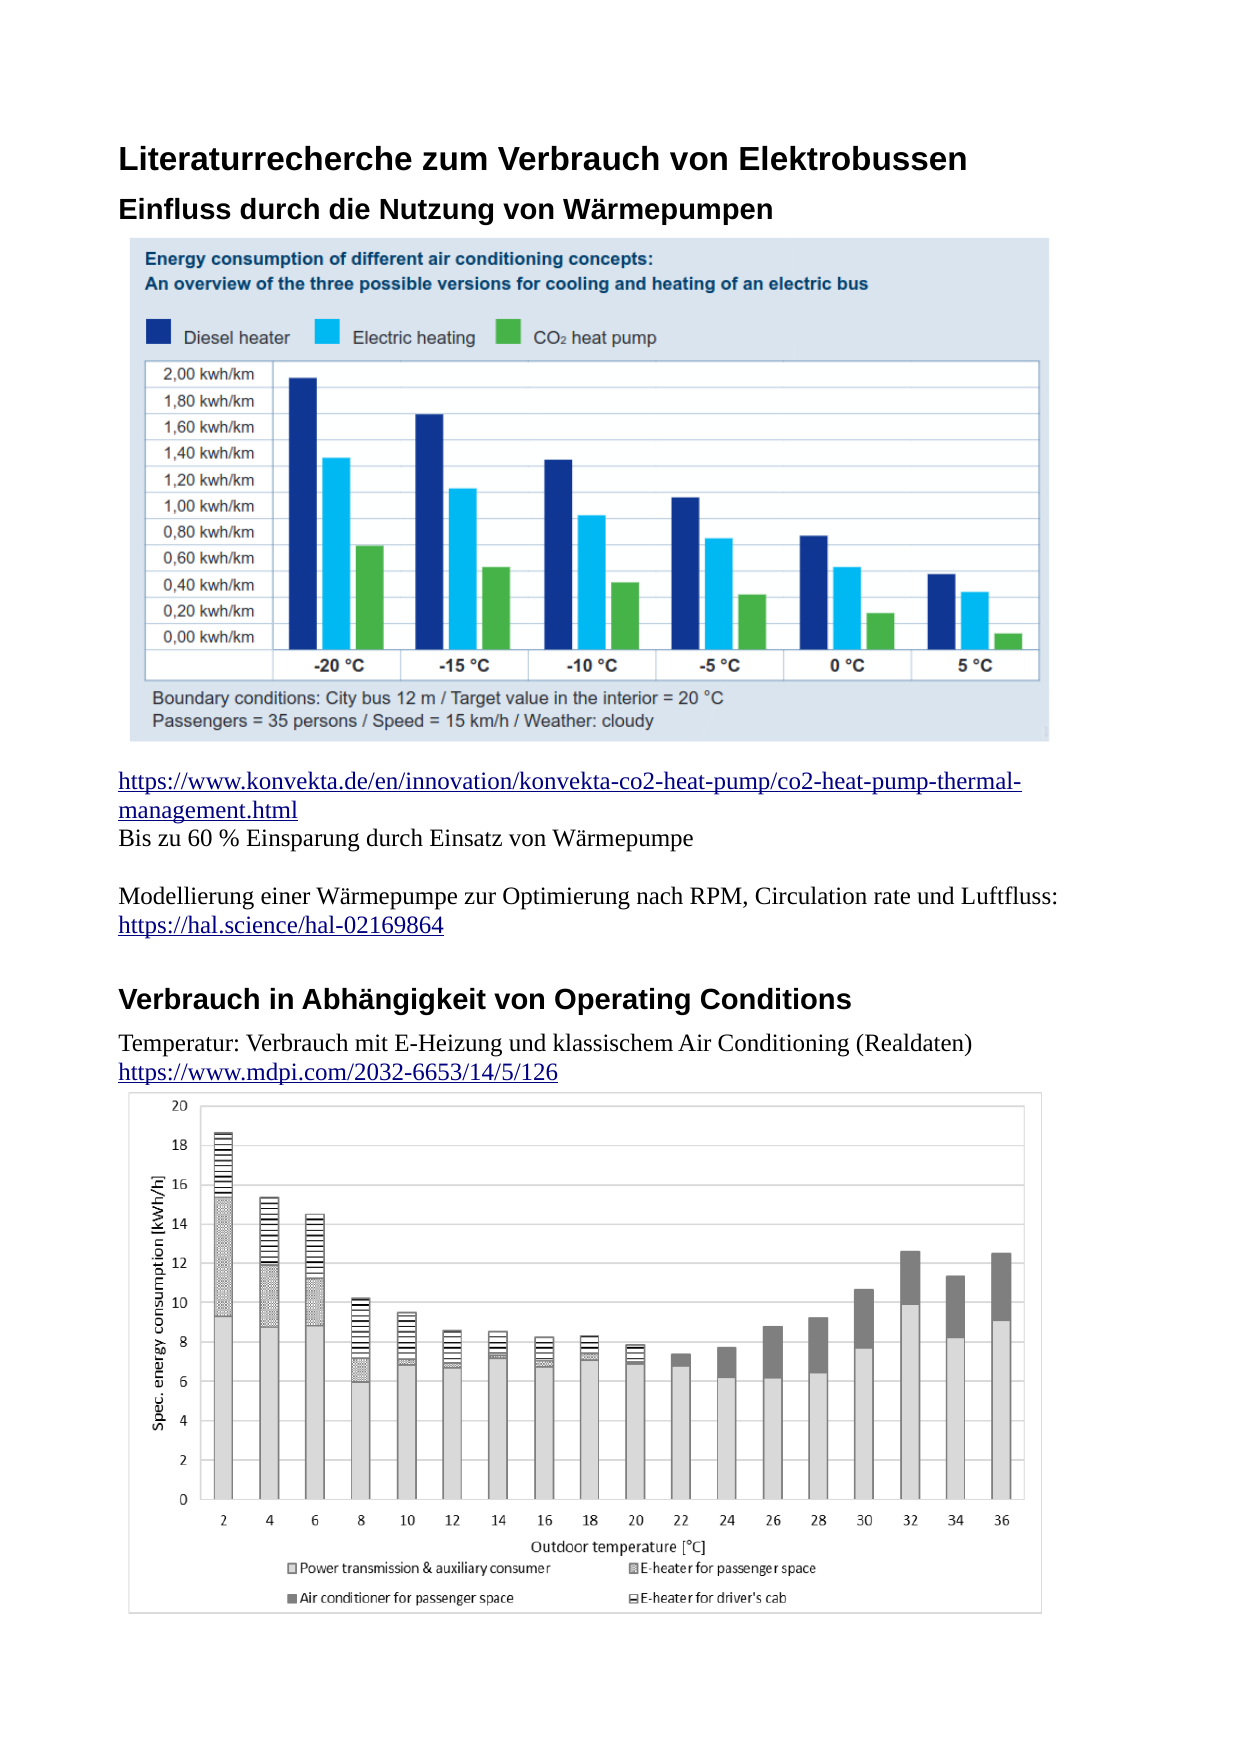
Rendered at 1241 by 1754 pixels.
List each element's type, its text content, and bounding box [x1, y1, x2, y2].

subtitle Literaturrecherche zum Verbrauch von Elektrobussen [118, 139, 1122, 177]
subtitle Verbrauch in Abhängigkeit von Operating Conditions [118, 982, 1122, 1015]
picture [118, 226, 1063, 754]
picture [121, 1085, 1050, 1620]
text Temperatur: Verbrauch mit E-Heizung und klassischem Air Conditioning (Realdaten) [118, 1028, 1122, 1057]
text Bis zu 60 % Einsparung durch Einsatz von Wärmepumpe [118, 823, 1122, 852]
text https://www.mdpi.com/2032-6653/14/5/126 [118, 1057, 1122, 1085]
subtitle Einfluss durch die Nutzung von Wärmepumpen [118, 192, 1122, 226]
text Modellierung einer Wärmepumpe zur Optimierung nach RPM, Circulation rate und Luftfluss: [118, 881, 1122, 910]
text https://hal.science/hal-02169864 [118, 910, 1122, 938]
